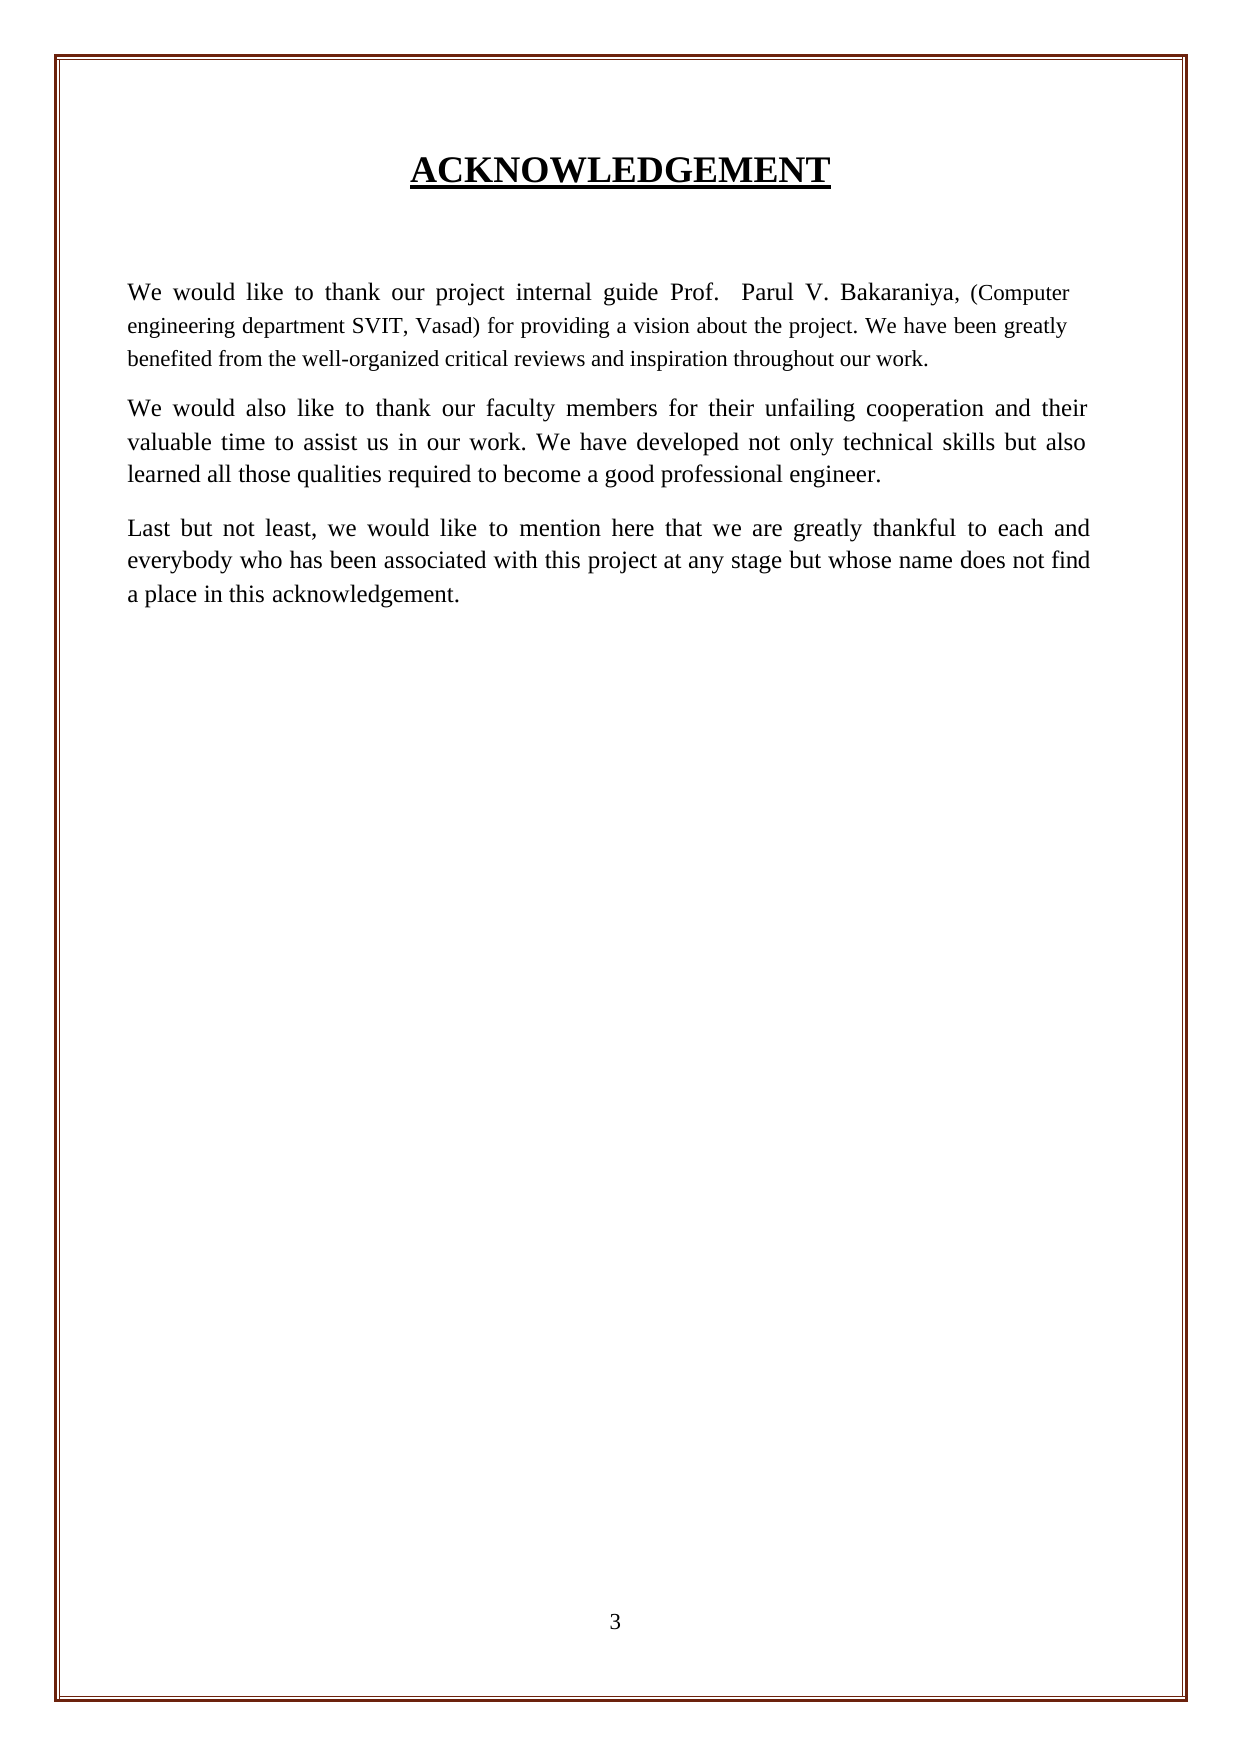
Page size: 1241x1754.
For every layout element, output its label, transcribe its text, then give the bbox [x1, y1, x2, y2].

text We would like to thank our project internal guide Prof. Parul V. Bakaraniya, (Computer engineering department SVIT, Vasad) for providing a vision about the project. We have been greatly benefited from the well-organized critical reviews and inspiration throughout our work. [127, 273, 1069, 374]
text ACKNOWLEDGEMENT [171, 148, 1069, 191]
text Last but not least, we would like to mention here that we are greatly thankful to each and everybody who has been associated with this project at any stage but whose name does not find a place in this acknowledgement. [127, 513, 1090, 607]
text We would also like to thank our faculty members for their unfailing cooperation and their valuable time to assist us in our work. We have developed not only technical skills but also learned all those qualities required to become a good professional engineer. [127, 393, 1088, 488]
